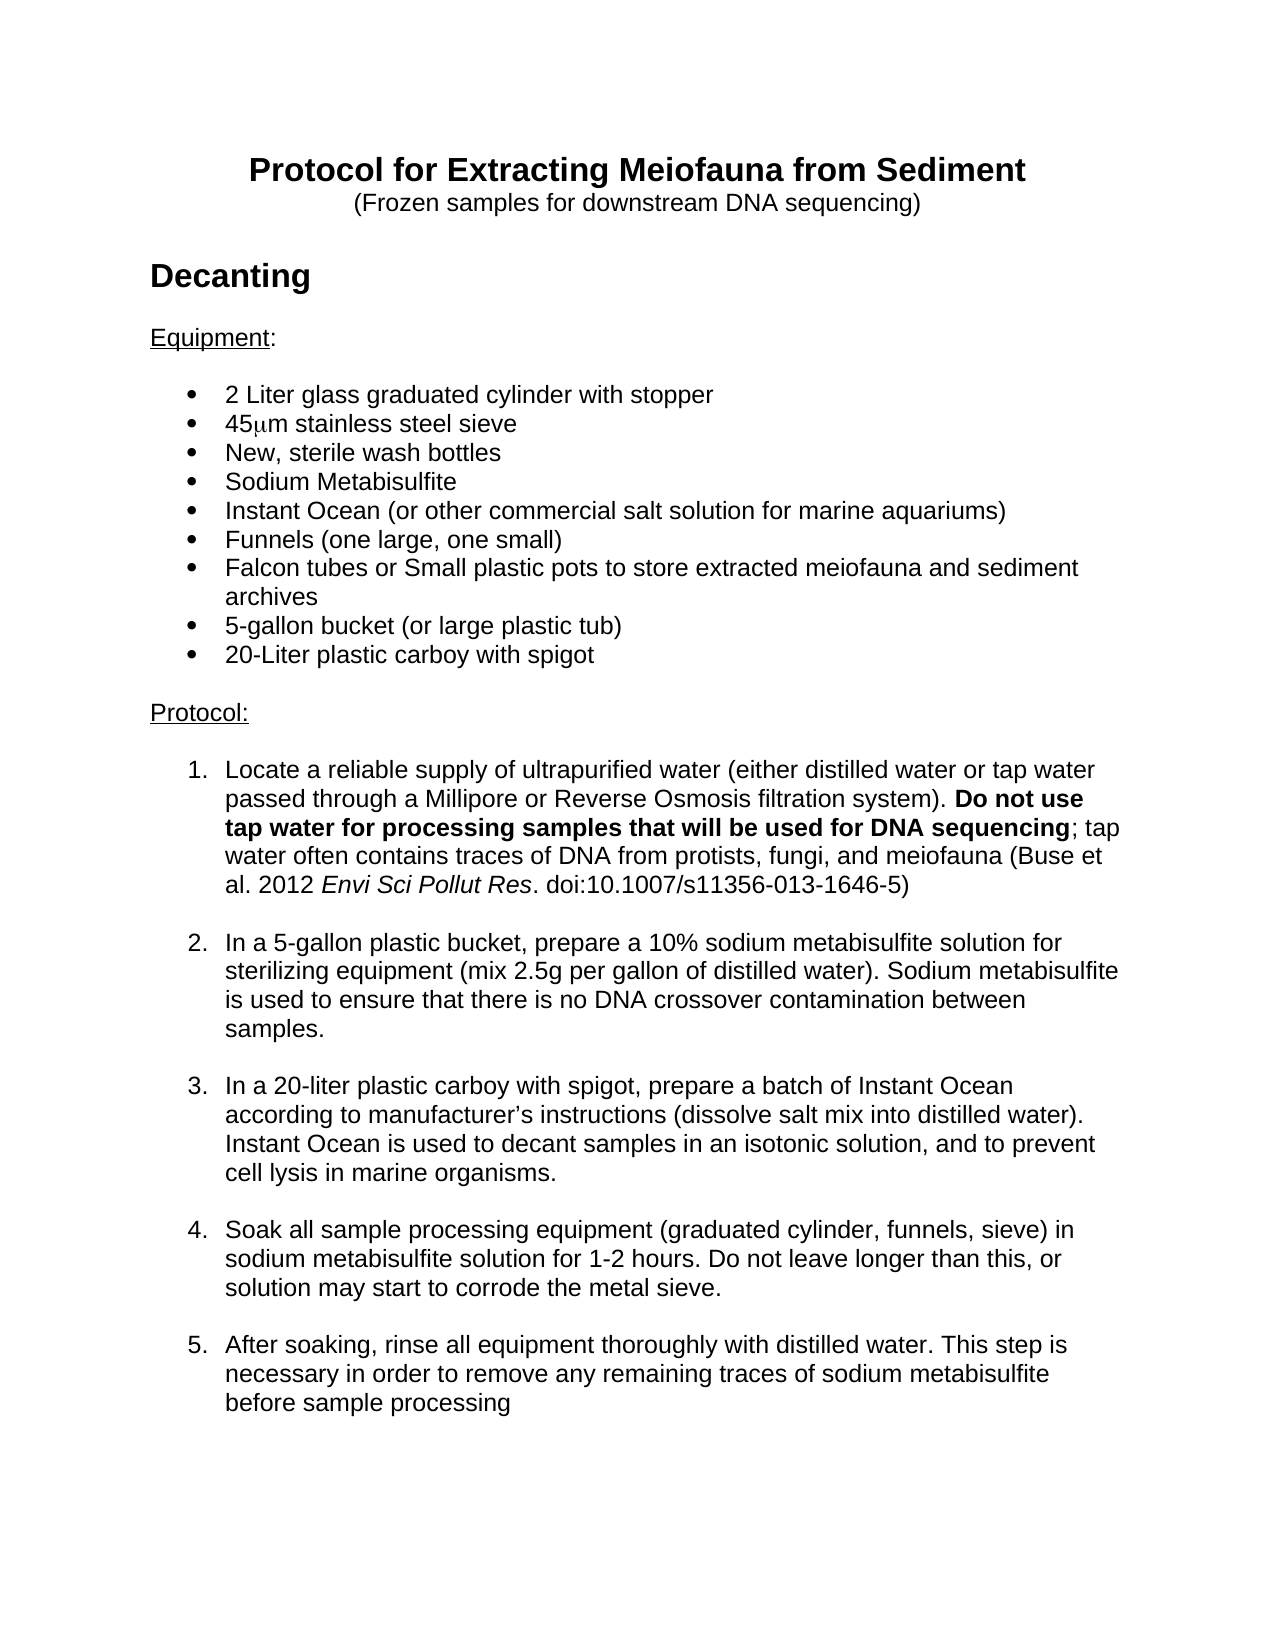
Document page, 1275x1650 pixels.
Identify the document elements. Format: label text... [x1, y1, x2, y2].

text Protocol for Extracting Meiofauna from Sediment [150, 150, 1125, 188]
list Sodium Metabisulfite [187, 467, 1125, 496]
list 2 Liter glass graduated cylinder with stopper [187, 380, 1125, 409]
text (Frozen samples for downstream DNA sequencing) [150, 188, 1125, 217]
list In a 20-liter plastic carboy with spigot, prepare a batch of Instant Ocean according to manufacturer’s instructions (dissolve salt mix into distilled water). Instant Ocean is used to decant samples in an isotonic solution, and to prevent cell lysis in marine organisms. [187, 1071, 1125, 1186]
list Funnels (one large, one small) [187, 524, 1125, 553]
list New, sterile wash bottles [187, 438, 1125, 467]
text Equipment: [150, 323, 1125, 352]
list Soak all sample processing equipment (graduated cylinder, funnels, sieve) in sodium metabisulfite solution for 1-2 hours. Do not leave longer than this, or solution may start to corrode the metal sieve. [187, 1215, 1125, 1301]
list 45m stainless steel sieve [187, 409, 1125, 438]
list After soaking, rinse all equipment thoroughly with distilled water. This step is necessary in order to remove any remaining traces of sodium metabisulfite before sample processing [187, 1330, 1125, 1416]
list Locate a reliable supply of ultrapurified water (either distilled water or tap water passed through a Millipore or Reverse Osmosis filtration system). Do not use tap water for processing samples that will be used for DNA sequencing; tap water often contains traces of DNA from protists, fungi, and meiofauna (Buse et al. 2012 Envi Sci Pollut Res. doi:10.1007/s11356-013-1646-5) [187, 755, 1125, 899]
text Decanting [150, 256, 1125, 294]
list Instant Ocean (or other commercial salt solution for marine aquariums) [187, 496, 1125, 524]
list Falcon tubes or Small plastic pots to store extracted meiofauna and sediment archives [187, 553, 1125, 611]
list In a 5-gallon plastic bucket, prepare a 10% sodium metabisulfite solution for sterilizing equipment (mix 2.5g per gallon of distilled water). Sodium metabisulfite is used to ensure that there is no DNA crossover contamination between samples. [187, 927, 1125, 1042]
list 5-gallon bucket (or large plastic tub) [187, 611, 1125, 640]
list 20-Liter plastic carboy with spigot [187, 640, 1125, 669]
text Protocol: [150, 697, 1125, 726]
